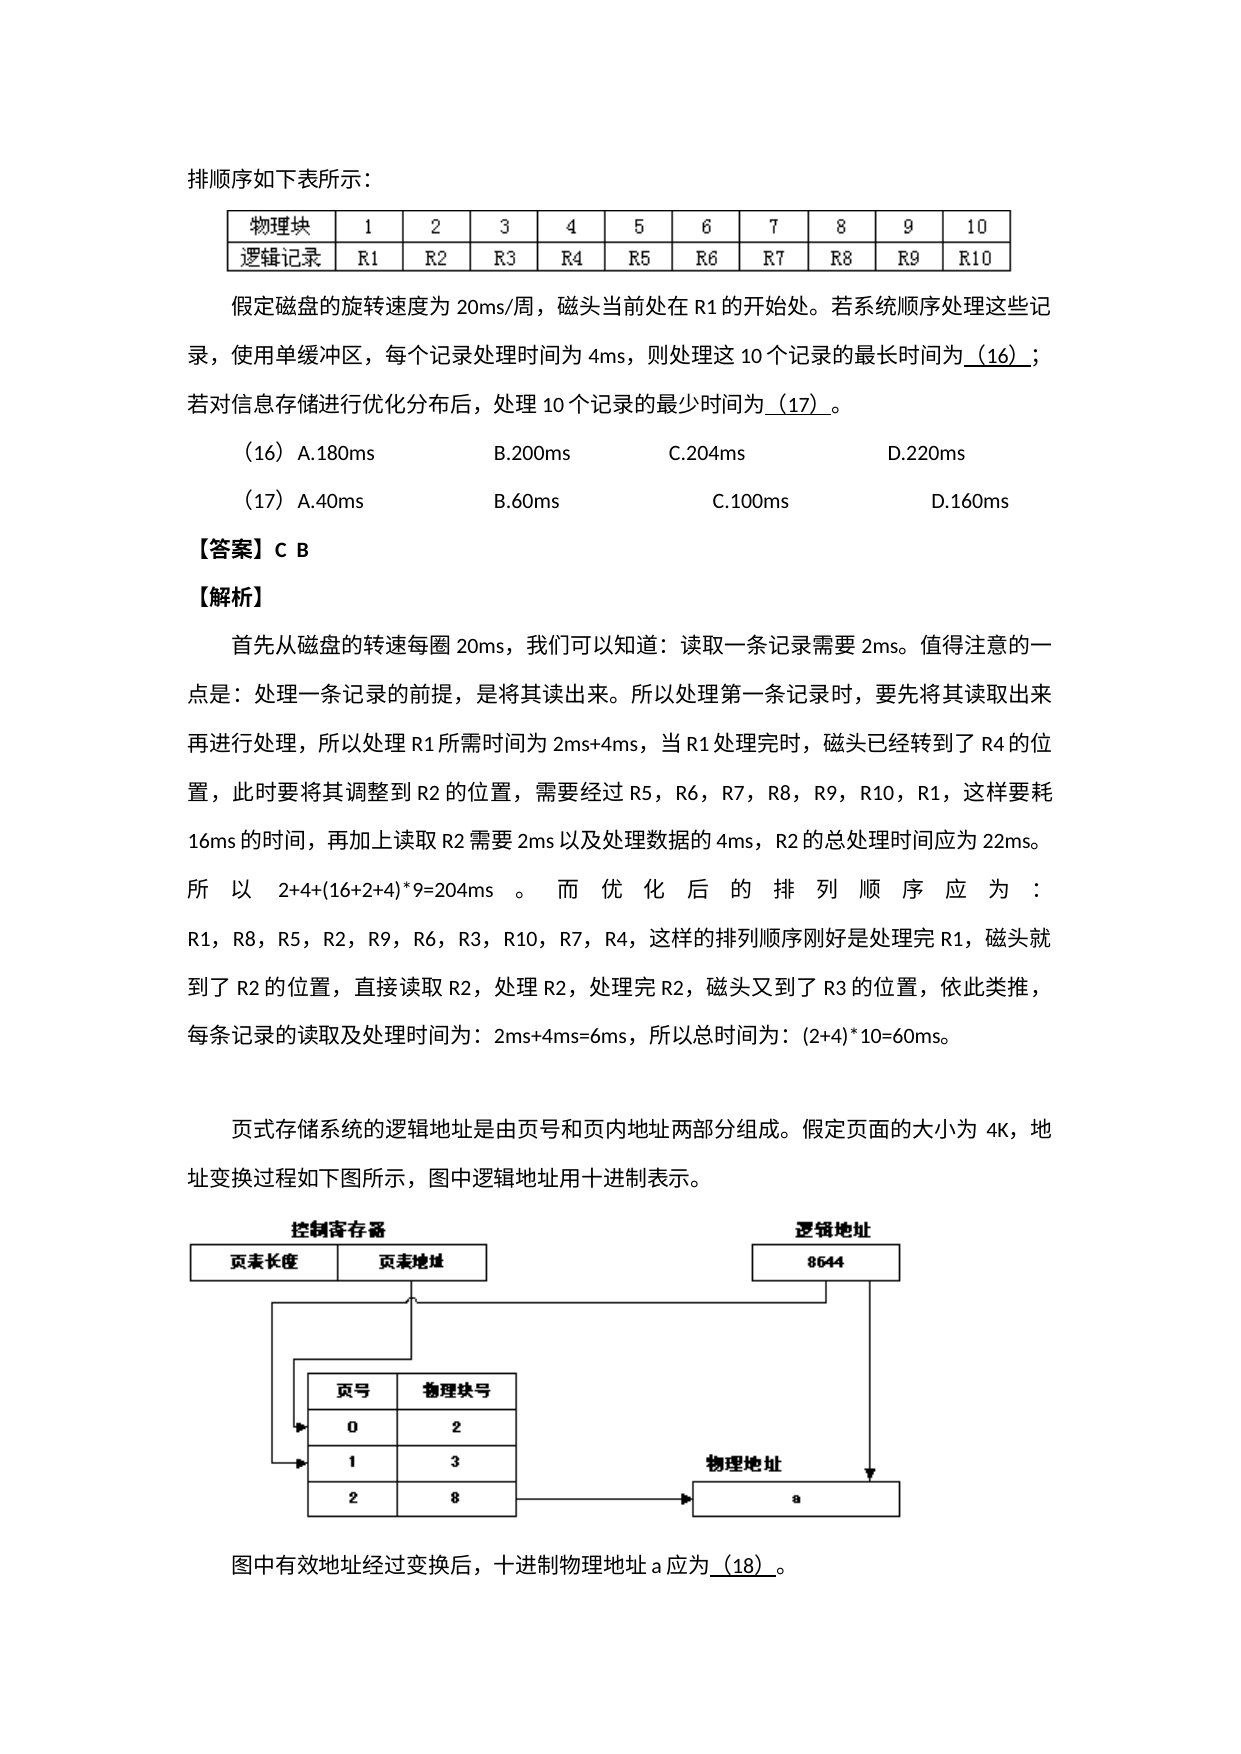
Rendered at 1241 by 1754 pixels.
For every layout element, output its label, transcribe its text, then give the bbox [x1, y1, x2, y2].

picture [187, 1209, 910, 1530]
picture [224, 210, 1016, 275]
text 【解析】 [187, 579, 1053, 612]
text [187, 162, 1053, 194]
text 图中有效地址经过变换后，十进制物理地址a应为（18）。 [187, 1547, 1053, 1580]
text 页式存储系统的逻辑地址是由页号和页内地址两部分组成。假定页面的大小为4K，地址变换过程如下图所示，图中逻辑地址用十进制表示。 [187, 1112, 1053, 1193]
text （16）A.180ms B.200ms C.204ms D.220ms [187, 434, 1053, 467]
text 假定磁盘的旋转速度为20ms/周，磁头当前处在R1的开始处。若系统顺序处理这些记录，使用单缓冲区，每个记录处理时间为4ms，则处理这10个记录的最长时间为（16）；若对信息存储进行优化分布后，处理10个记录的最少时间为（17）。 [187, 289, 1053, 419]
text 【答案】C B [187, 531, 1053, 564]
text 首先从磁盘的转速每圈20ms，我们可以知道：读取一条记录需要2ms。值得注意的一点是：处理一条记录的前提，是将其读出来。所以处理第一条记录时，要先将其读取出来，再进行处理，所以处理R1所需时间为2ms+4ms，当R1处理完时，磁头已经转到了R4的位置，此时要将其调整到R2的位置，需要经过R5，R6，R7，R8，R9，R10，R1，这样要耗16ms的时间，再加上读取R2需要2ms以及处理数据的4ms，R2的总处理时间应为22ms。所以2+4+(16+2+4)*9=204ms。而优化后的排列顺序应为：R1，R8，R5，R2，R9，R6，R3，R10，R7，R4，这样的排列顺序刚好是处理完R1，磁头就到了R2的位置，直接读取R2，处理R2，处理完R2，磁头又到了R3的位置，依此类推，每条记录的读取及处理时间为：2ms+4ms=6ms，所以总时间为：(2+4)*10=60ms。 [187, 628, 1053, 1050]
text （17）A.40ms B.60ms C.100ms D.160ms [187, 483, 1053, 515]
